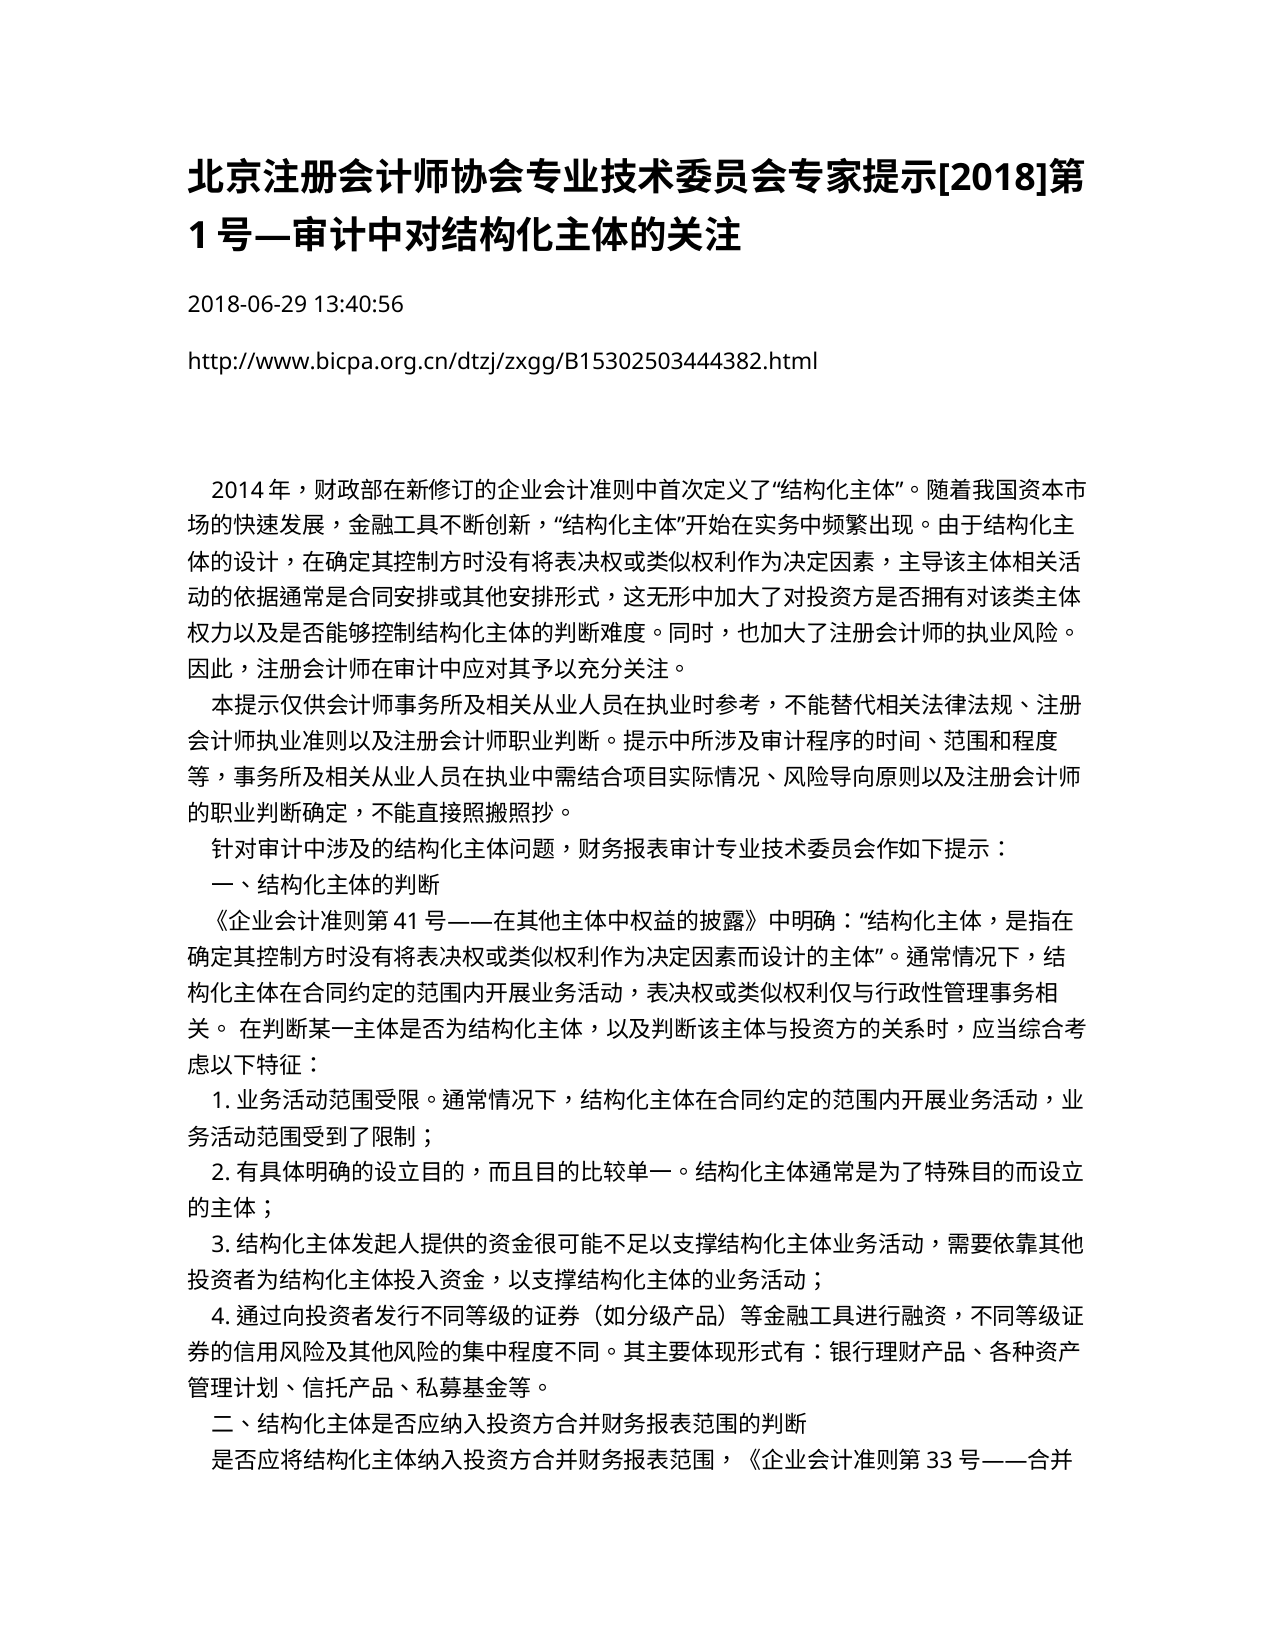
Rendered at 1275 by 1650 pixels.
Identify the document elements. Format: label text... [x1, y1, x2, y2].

text 2018-06-29 13:40:56 [187, 288, 1087, 319]
text http://www.bicpa.org.cn/dtzj/zxgg/B15302503444382.html [187, 345, 1087, 376]
text 北京注册会计师协会专业技术委员会专家提示[2018]第1号—审计中对结构化主体的关注 [187, 150, 1087, 260]
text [187, 402, 1087, 1475]
